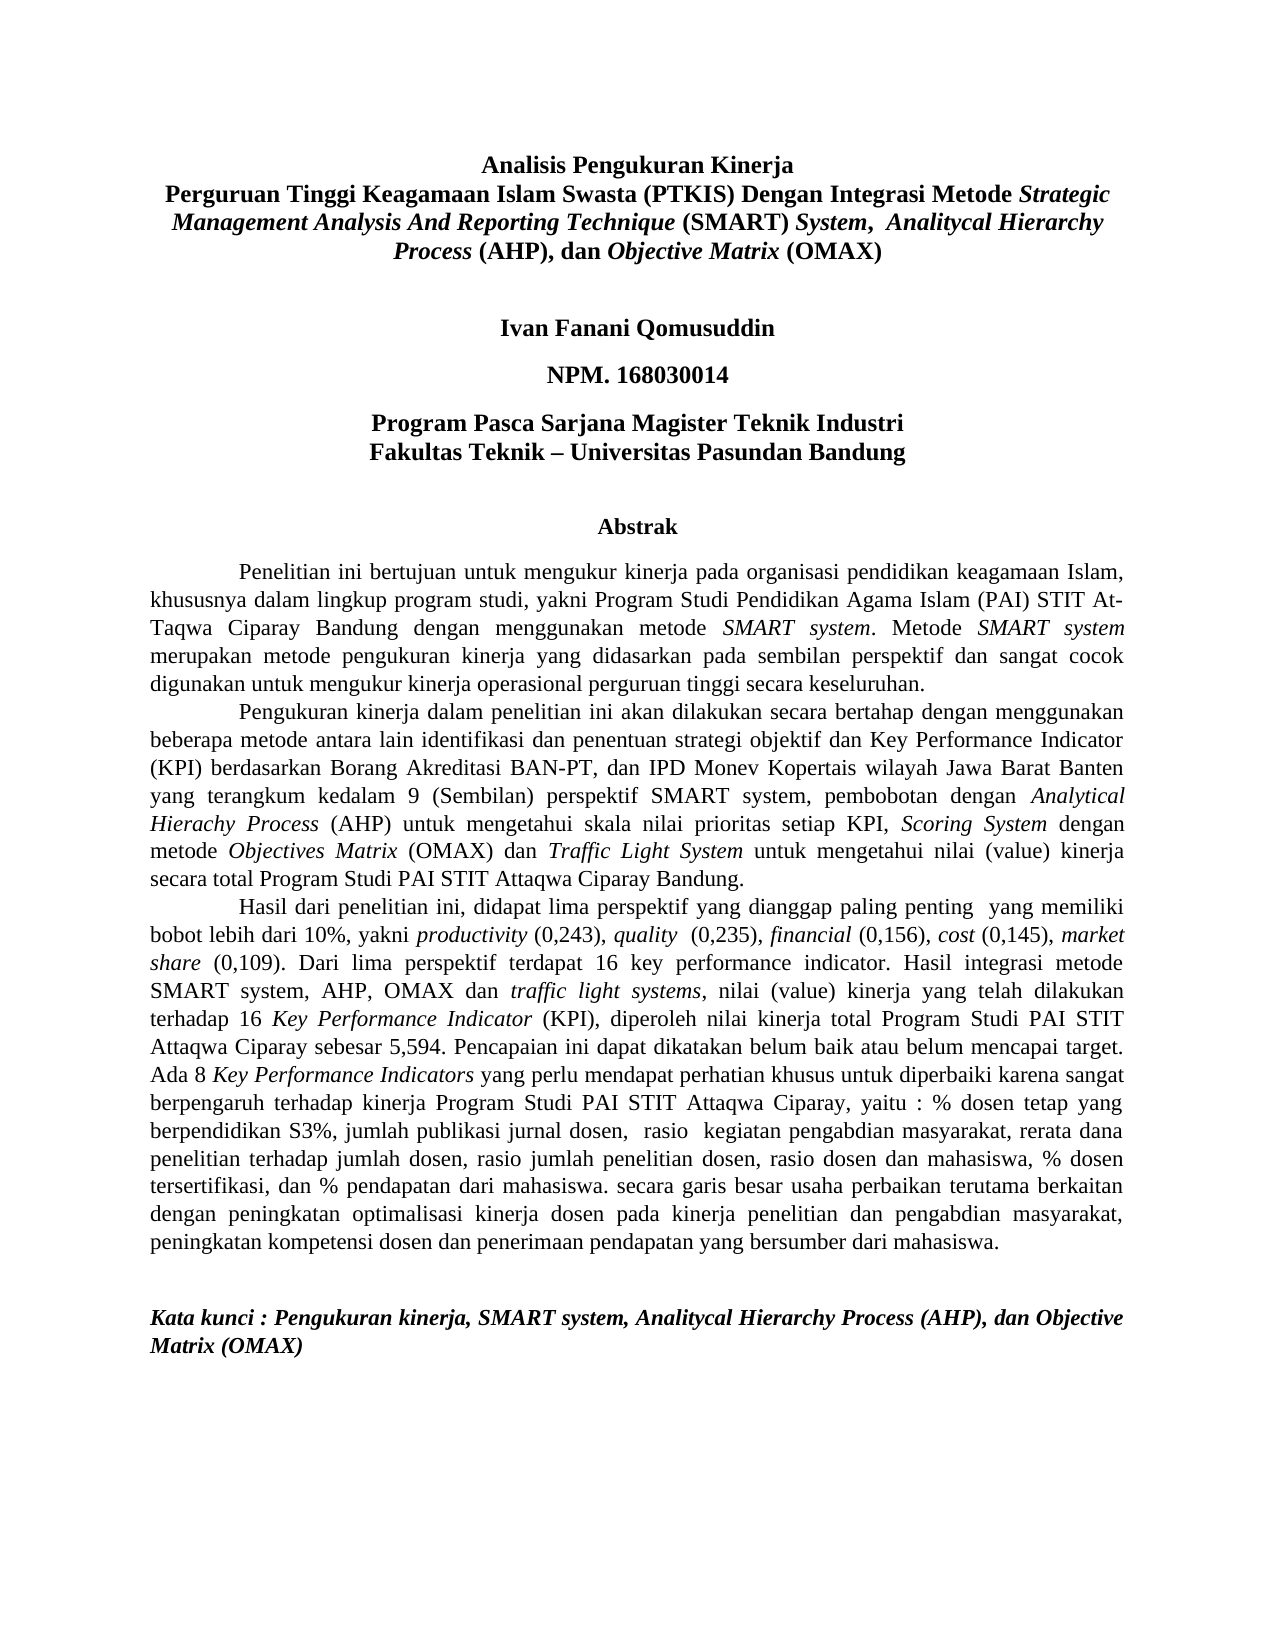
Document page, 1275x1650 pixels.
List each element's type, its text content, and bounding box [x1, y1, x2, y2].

text Fakultas Teknik – Universitas Pasundan Bandung [150, 437, 1125, 466]
text Pengukuran kinerja dalam penelitian ini akan dilakukan secara bertahap dengan menggunakan beberapa metode antara lain identifikasi dan penentuan strategi objektif dan Key Performance Indicator (KPI) berdasarkan Borang Akreditasi BAN-PT, dan IPD Monev Kopertais wilayah Jawa Barat Banten yang terangkum kedalam 9 (Sembilan) perspektif SMART system, pembobotan dengan Analytical Hierachy Process (AHP) untuk mengetahui skala nilai prioritas setiap KPI, Scoring System dengan metode Objectives Matrix (OMAX) dan Traffic Light System untuk mengetahui nilai (value) kinerja secara total Program Studi PAI STIT Attaqwa Ciparay Bandung. [150, 698, 1125, 892]
text Penelitian ini bertujuan untuk mengukur kinerja pada organisasi pendidikan keagamaan Islam, khususnya dalam lingkup program studi, yakni Program Studi Pendidikan Agama Islam (PAI) STIT At-Taqwa Ciparay Bandung dengan menggunakan metode SMART system. Metode SMART system merupakan metode pengukuran kinerja yang didasarkan pada sembilan perspektif dan sangat cocok digunakan untuk mengukur kinerja operasional perguruan tinggi secara keseluruhan. [150, 558, 1125, 696]
text Kata kunci : Pengukuran kinerja, SMART system, Analitycal Hierarchy Process (AHP), dan Objective Matrix (OMAX) [150, 1304, 1125, 1359]
text Abstrak [150, 513, 1125, 540]
text Ivan Fanani Qomusuddin [150, 313, 1125, 341]
text Perguruan Tinggi Keagamaan Islam Swasta (PTKIS) Dengan Integrasi Metode Strategic Management Analysis And Reporting Technique (SMART) System, Analitycal Hierarchy Process (AHP), dan Objective Matrix (OMAX) [150, 179, 1125, 265]
text Program Pasca Sarjana Magister Teknik Industri [150, 408, 1125, 437]
text NPM. 168030014 [150, 360, 1125, 389]
text Analisis Pengukuran Kinerja [150, 150, 1125, 179]
text Hasil dari penelitian ini, didapat lima perspektif yang dianggap paling penting yang memiliki bobot lebih dari 10%, yakni productivity (0,243), quality (0,235), financial (0,156), cost (0,145), market share (0,109). Dari lima perspektif terdapat 16 key performance indicator. Hasil integrasi metode SMART system, AHP, OMAX dan traffic light systems, nilai (value) kinerja yang telah dilakukan terhadap 16 Key Performance Indicator (KPI), diperoleh nilai kinerja total Program Studi PAI STIT Attaqwa Ciparay sebesar 5,594. Pencapaian ini dapat dikatakan belum baik atau belum mencapai target. Ada 8 Key Performance Indicators yang perlu mendapat perhatian khusus untuk diperbaiki karena sangat berpengaruh terhadap kinerja Program Studi PAI STIT Attaqwa Ciparay, yaitu : % dosen tetap yang berpendidikan S3%, jumlah publikasi jurnal dosen, rasio kegiatan pengabdian masyarakat, rerata dana penelitian terhadap jumlah dosen, rasio jumlah penelitian dosen, rasio dosen dan mahasiswa, % dosen tersertifikasi, dan % pendapatan dari mahasiswa. secara garis besar usaha perbaikan terutama berkaitan dengan peningkatan optimalisasi kinerja dosen pada kinerja penelitian dan pengabdian masyarakat, peningkatan kompetensi dosen dan penerimaan pendapatan yang bersumber dari mahasiswa. [150, 893, 1125, 1255]
